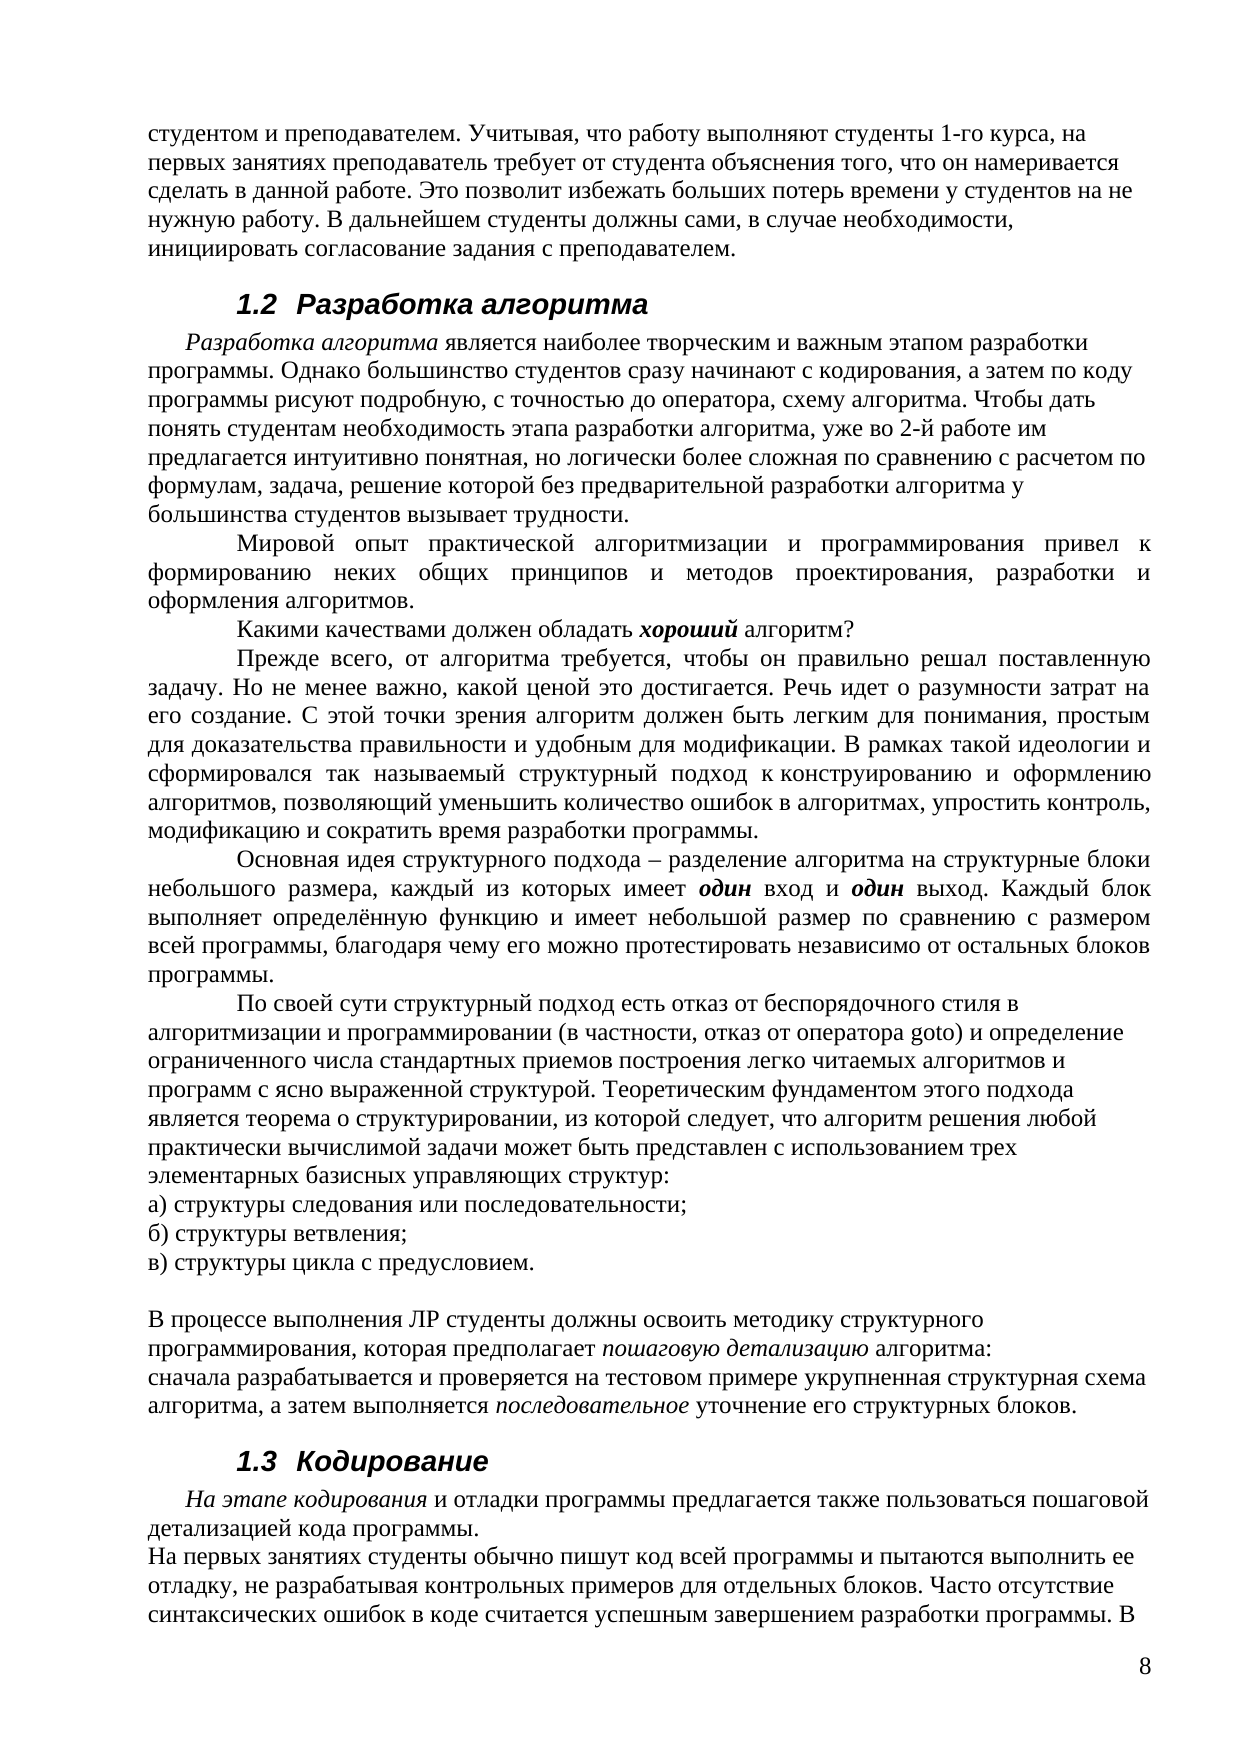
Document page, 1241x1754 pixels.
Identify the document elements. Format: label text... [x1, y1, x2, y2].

subtitle Разработка алгоритма [236, 287, 1152, 320]
text По своей сути структурный подход есть отказ от беспорядочного стиля в алгоритмизации и программировании (в частности, отказ от оператора goto) и определение ограниченного числа стандартных приемов построения легко читаемых алгоритмов и программ с ясно выраженной структурой. Теоретическим фундаментом этого подхода является теорема о структурировании, из которой следует, что алгоритм решения любой практически вычислимой задачи может быть представлен с использованием трех элементарных базисных управляющих структур: а) структуры следования или последовательности; б) структуры ветвления; в) структуры цикла с предусловием. [148, 988, 1152, 1275]
text Мировой опыт практической алгоритмизации и программирования привел к формированию неких общих принципов и методов проектирования, разработки и оформления алгоритмов. [148, 528, 1152, 614]
text Разработка алгоритма является наиболее творческим и важным этапом разработки программы. Однако большинство студентов сразу начинают с кодирования, а затем по коду программы рисуют подробную, с точностью до оператора, схему алгоритма. Чтобы дать понять студентам необходимость этапа разработки алгоритма, уже во 2-й работе им предлагается интуитивно понятная, но логически более сложная по сравнению с расчетом по формулам, задача, решение которой без предварительной разработки алгоритма у большинства студентов вызывает трудности. [148, 327, 1152, 528]
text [148, 1484, 1152, 1628]
text В процессе выполнения ЛР студенты должны освоить методику структурного программирования, которая предполагает пошаговую детализацию алгоритма: сначала разрабатывается и проверяется на тестовом примере укрупненная структурная схема алгоритма, а затем выполняется последовательное уточнение его структурных блоков. [148, 1275, 1152, 1419]
subtitle Кодирование [236, 1444, 1152, 1478]
text Основная идея структурного подхода – разделение алгоритма на структурные блоки небольшого размера, каждый из которых имеет один вход и один выход. Каждый блок выполняет определённую функцию и имеет небольшой размер по сравнению с размером всей программы, благодаря чему его можно протестировать независимо от остальных блоков программы. [148, 844, 1152, 988]
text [148, 118, 1152, 262]
text Какими качествами должен обладать хороший алгоритм? [148, 614, 1152, 643]
text Прежде всего, от алгоритма требуется, чтобы он правильно решал поставленную задачу. Но не менее важно, какой ценой это достигается. Речь идет о разумности затрат на его создание. С этой точки зрения алгоритм должен быть легким для понимания, простым для доказательства правильности и удобным для модификации. В рамках такой идеологии и сформировался так называемый структурный подход к конструированию и оформлению алгоритмов, позволяющий уменьшить количество ошибок в алгоритмах, упростить контроль, модификацию и сократить время разработки программы. [148, 643, 1152, 844]
